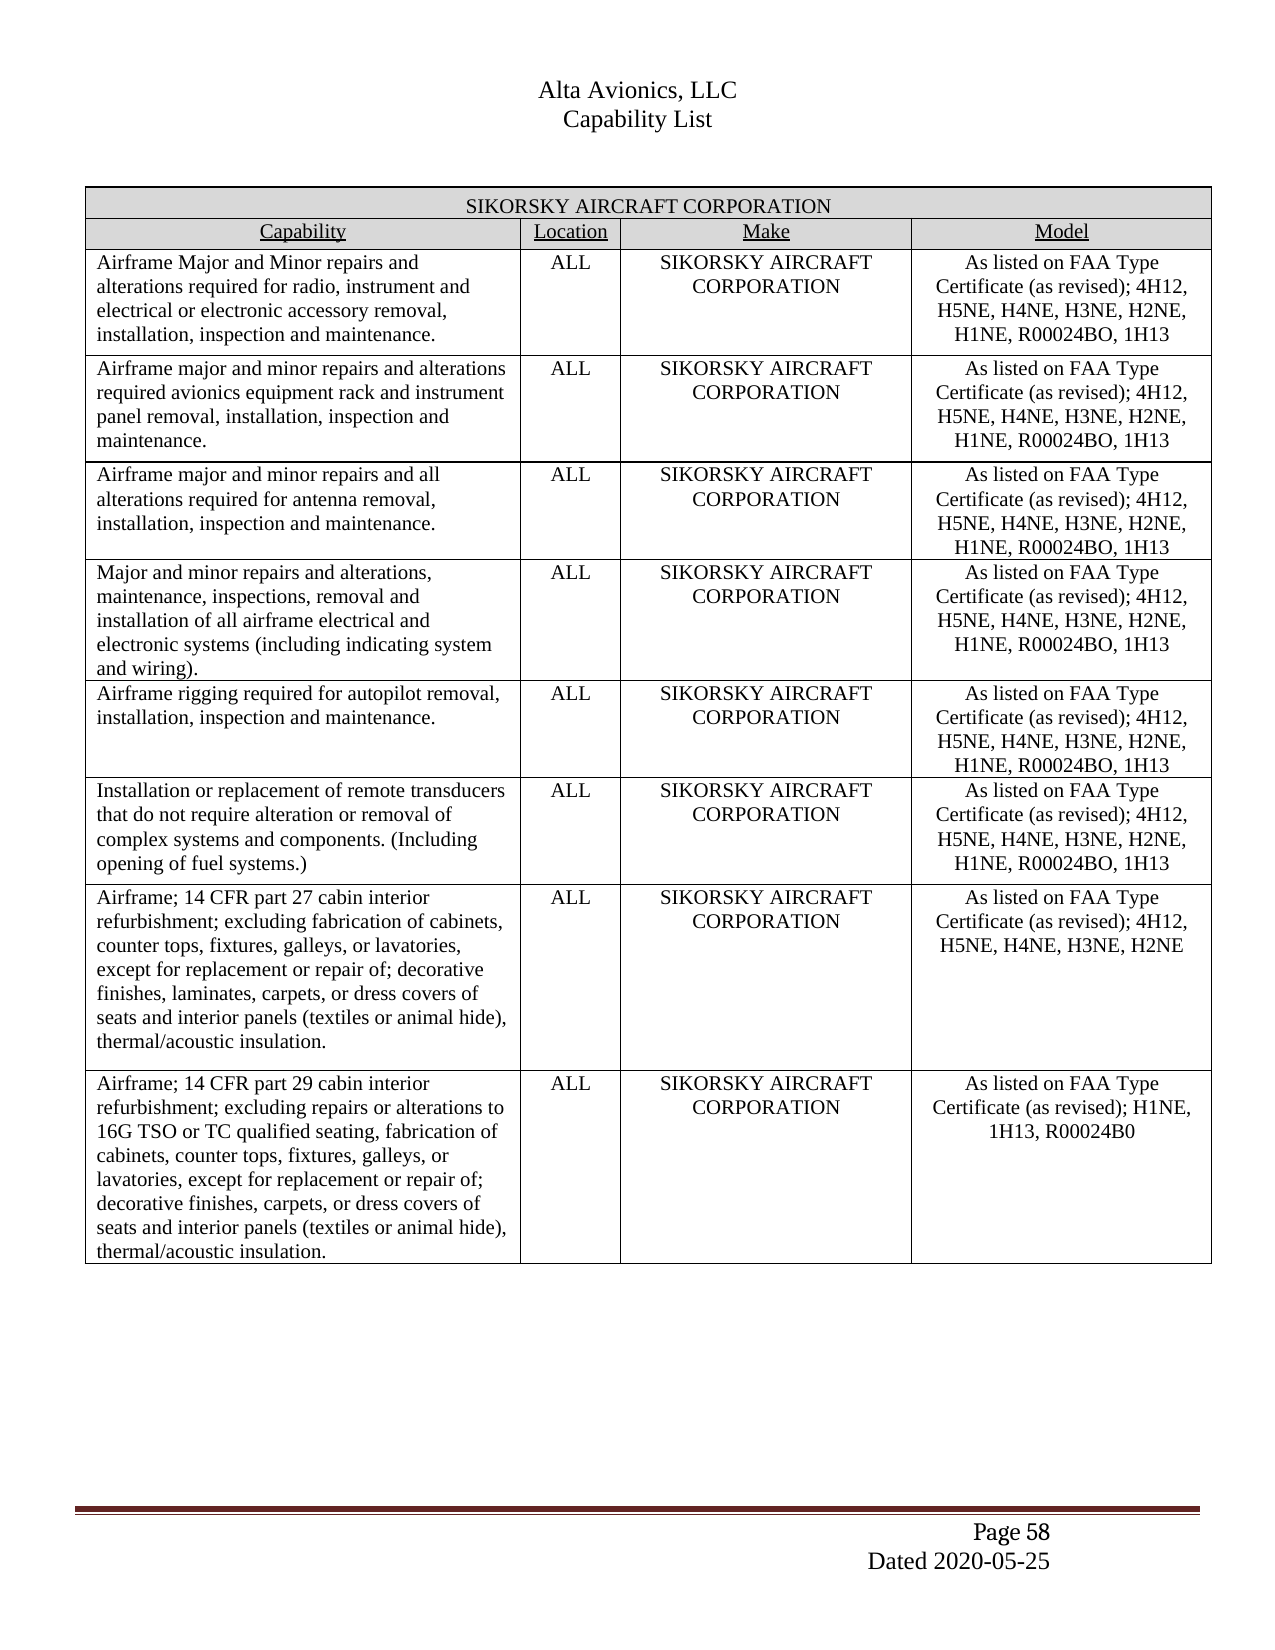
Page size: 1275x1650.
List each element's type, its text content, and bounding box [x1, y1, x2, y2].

table_cell Location [521, 219, 620, 249]
table_cell As listed on FAA Type Certificate (as revised); 4H12, H5NE, H4NE, H3NE, H2NE, H1NE, R00024BO, 1H13 [912, 463, 1211, 559]
table_cell Airframe rigging required for autopilot removal, installation, inspection and maintenance. [86, 681, 520, 777]
table_cell SIKORSKY AIRCRAFT CORPORATION [621, 1071, 911, 1263]
table_cell As listed on FAA Type Certificate (as revised); 4H12, H5NE, H4NE, H3NE, H2NE, H1NE, R00024BO, 1H13 [912, 681, 1211, 777]
table_cell Make [621, 219, 911, 249]
table_cell SIKORSKY AIRCRAFT CORPORATION [621, 885, 911, 1069]
table_cell SIKORSKY AIRCRAFT CORPORATION [621, 463, 911, 559]
table_cell ALL [521, 250, 620, 355]
table_cell As listed on FAA Type Certificate (as revised); 4H12, H5NE, H4NE, H3NE, H2NE, H1NE, R00024BO, 1H13 [912, 778, 1211, 883]
table_cell As listed on FAA Type Certificate (as revised); 4H12, H5NE, H4NE, H3NE, H2NE [912, 885, 1211, 1069]
table_cell Major and minor repairs and alterations, maintenance, inspections, removal and installation of all airframe electrical and electronic systems (including indicating system and wiring). [86, 560, 520, 680]
table_cell Airframe major and minor repairs and alterations required avionics equipment rack and instrument panel removal, installation, inspection and maintenance. [86, 356, 520, 461]
table_cell SIKORSKY AIRCRAFT CORPORATION [621, 778, 911, 883]
table_cell Airframe; 14 CFR part 27 cabin interior refurbishment; excluding fabrication of cabinets, counter tops, fixtures, galleys, or lavatories, except for replacement or repair of; decorative finishes, laminates, carpets, or dress covers of seats and interior panels (textiles or animal hide), thermal/acoustic insulation. [86, 885, 520, 1069]
table_cell As listed on FAA Type Certificate (as revised); 4H12, H5NE, H4NE, H3NE, H2NE, H1NE, R00024BO, 1H13 [912, 560, 1211, 680]
table_cell SIKORSKY AIRCRAFT CORPORATION [621, 356, 911, 461]
table_cell As listed on FAA Type Certificate (as revised); 4H12, H5NE, H4NE, H3NE, H2NE, H1NE, R00024BO, 1H13 [912, 250, 1211, 355]
table_cell Model [912, 219, 1211, 249]
table_cell SIKORSKY AIRCRAFT CORPORATION [621, 560, 911, 680]
table_header SIKORSKY AIRCRAFT CORPORATION [86, 188, 1211, 218]
table_cell ALL [521, 560, 620, 680]
table_cell ALL [521, 778, 620, 883]
table_cell Airframe major and minor repairs and all alterations required for antenna removal, installation, inspection and maintenance. [86, 463, 520, 559]
table_cell ALL [521, 885, 620, 1069]
table_cell ALL [521, 681, 620, 777]
table_cell As listed on FAA Type Certificate (as revised); 4H12, H5NE, H4NE, H3NE, H2NE, H1NE, R00024BO, 1H13 [912, 356, 1211, 461]
table_cell Airframe Major and Minor repairs and alterations required for radio, instrument and electrical or electronic accessory removal, installation, inspection and maintenance. [86, 250, 520, 355]
table_cell Capability [86, 219, 520, 249]
table_cell Installation or replacement of remote transducers that do not require alteration or removal of complex systems and components. (Including opening of fuel systems.) [86, 778, 520, 883]
table_cell As listed on FAA Type Certificate (as revised); H1NE, 1H13, R00024B0 [912, 1071, 1211, 1263]
table_cell SIKORSKY AIRCRAFT CORPORATION [621, 681, 911, 777]
table_cell SIKORSKY AIRCRAFT CORPORATION [621, 250, 911, 355]
table_cell ALL [521, 463, 620, 559]
table_cell ALL [521, 1071, 620, 1263]
table_cell ALL [521, 356, 620, 461]
table_cell Airframe; 14 CFR part 29 cabin interior refurbishment; excluding repairs or alterations to 16G TSO or TC qualified seating, fabrication of cabinets, counter tops, fixtures, galleys, or lavatories, except for replacement or repair of; decorative finishes, carpets, or dress covers of seats and interior panels (textiles or animal hide), thermal/acoustic insulation. [86, 1071, 520, 1263]
